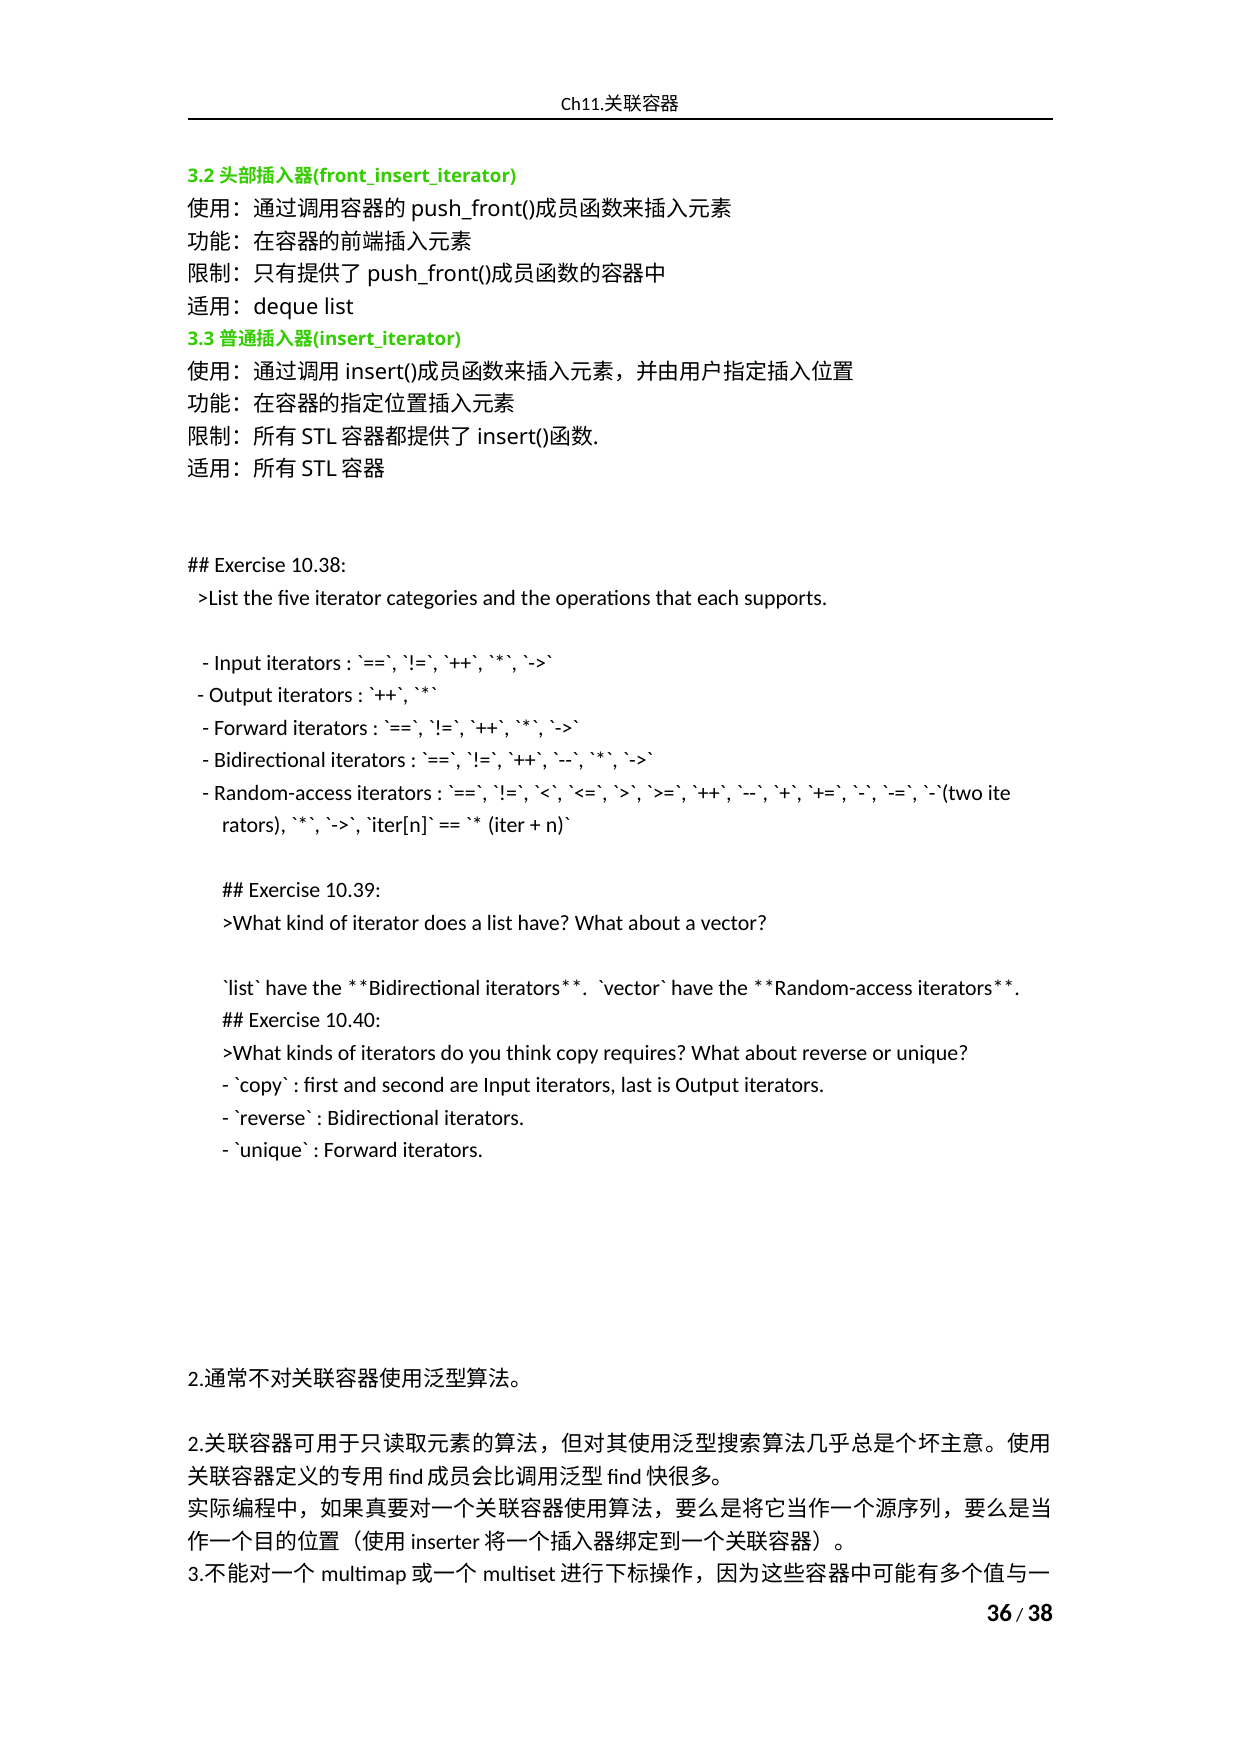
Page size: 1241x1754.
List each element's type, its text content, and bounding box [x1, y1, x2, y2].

text `list` have the **Bidirectional iterators**. `vector` have the **Random-access iterators**. [187, 971, 1053, 1003]
text >What kind of iterator does a list have? What about a vector? [187, 906, 1053, 938]
text 实际编程中，如果真要对一个关联容器使用算法，要么是将它当作一个源序列，要么是当作一个目的位置（使用inserter将一个插入器绑定到一个关联容器）。 [187, 1491, 1053, 1556]
text - Random-access iterators : `==`, `!=`, `<`, `<=`, `>`, `>=`, `++`, `--`, `+`, `+=`, `-`, `-=`, `-`(two ite [187, 776, 1053, 808]
text >List the five iterator categories and the operations that each supports. [187, 581, 1053, 613]
text - `reverse` : Bidirectional iterators. [187, 1101, 1053, 1133]
text ## Exercise 10.38: [187, 548, 1053, 581]
text >What kinds of iterators do you think copy requires? What about reverse or unique? [187, 1036, 1053, 1068]
text - `unique` : Forward iterators. [187, 1133, 1053, 1166]
text - `copy` : first and second are Input iterators, last is Output iterators. [187, 1068, 1053, 1101]
text ## Exercise 10.39: [187, 873, 1053, 906]
text rators), `*`, `->`, `iter[n]` == `* (iter + n)` [187, 808, 1053, 841]
text 3.不能对一个multimap或一个multiset进行下标操作，因为这些容器中可能有多个值与一个关键字相关联。 [187, 1556, 1053, 1588]
text 2.关联容器可用于只读取元素的算法，但对其使用泛型搜索算法几乎总是个坏主意。使用关联容器定义的专用find成员会比调用泛型find快很多。 [187, 1426, 1053, 1491]
text - Bidirectional iterators : `==`, `!=`, `++`, `--`, `*`, `->` [187, 743, 1053, 776]
text - Input iterators : `==`, `!=`, `++`, `*`, `->` [187, 646, 1053, 678]
text - Forward iterators : `==`, `!=`, `++`, `*`, `->` [187, 711, 1053, 743]
text ## Exercise 10.40: [187, 1003, 1053, 1036]
text 2.通常不对关联容器使用泛型算法。 [187, 1361, 1053, 1393]
text - Output iterators : `++`, `*` [187, 678, 1053, 711]
